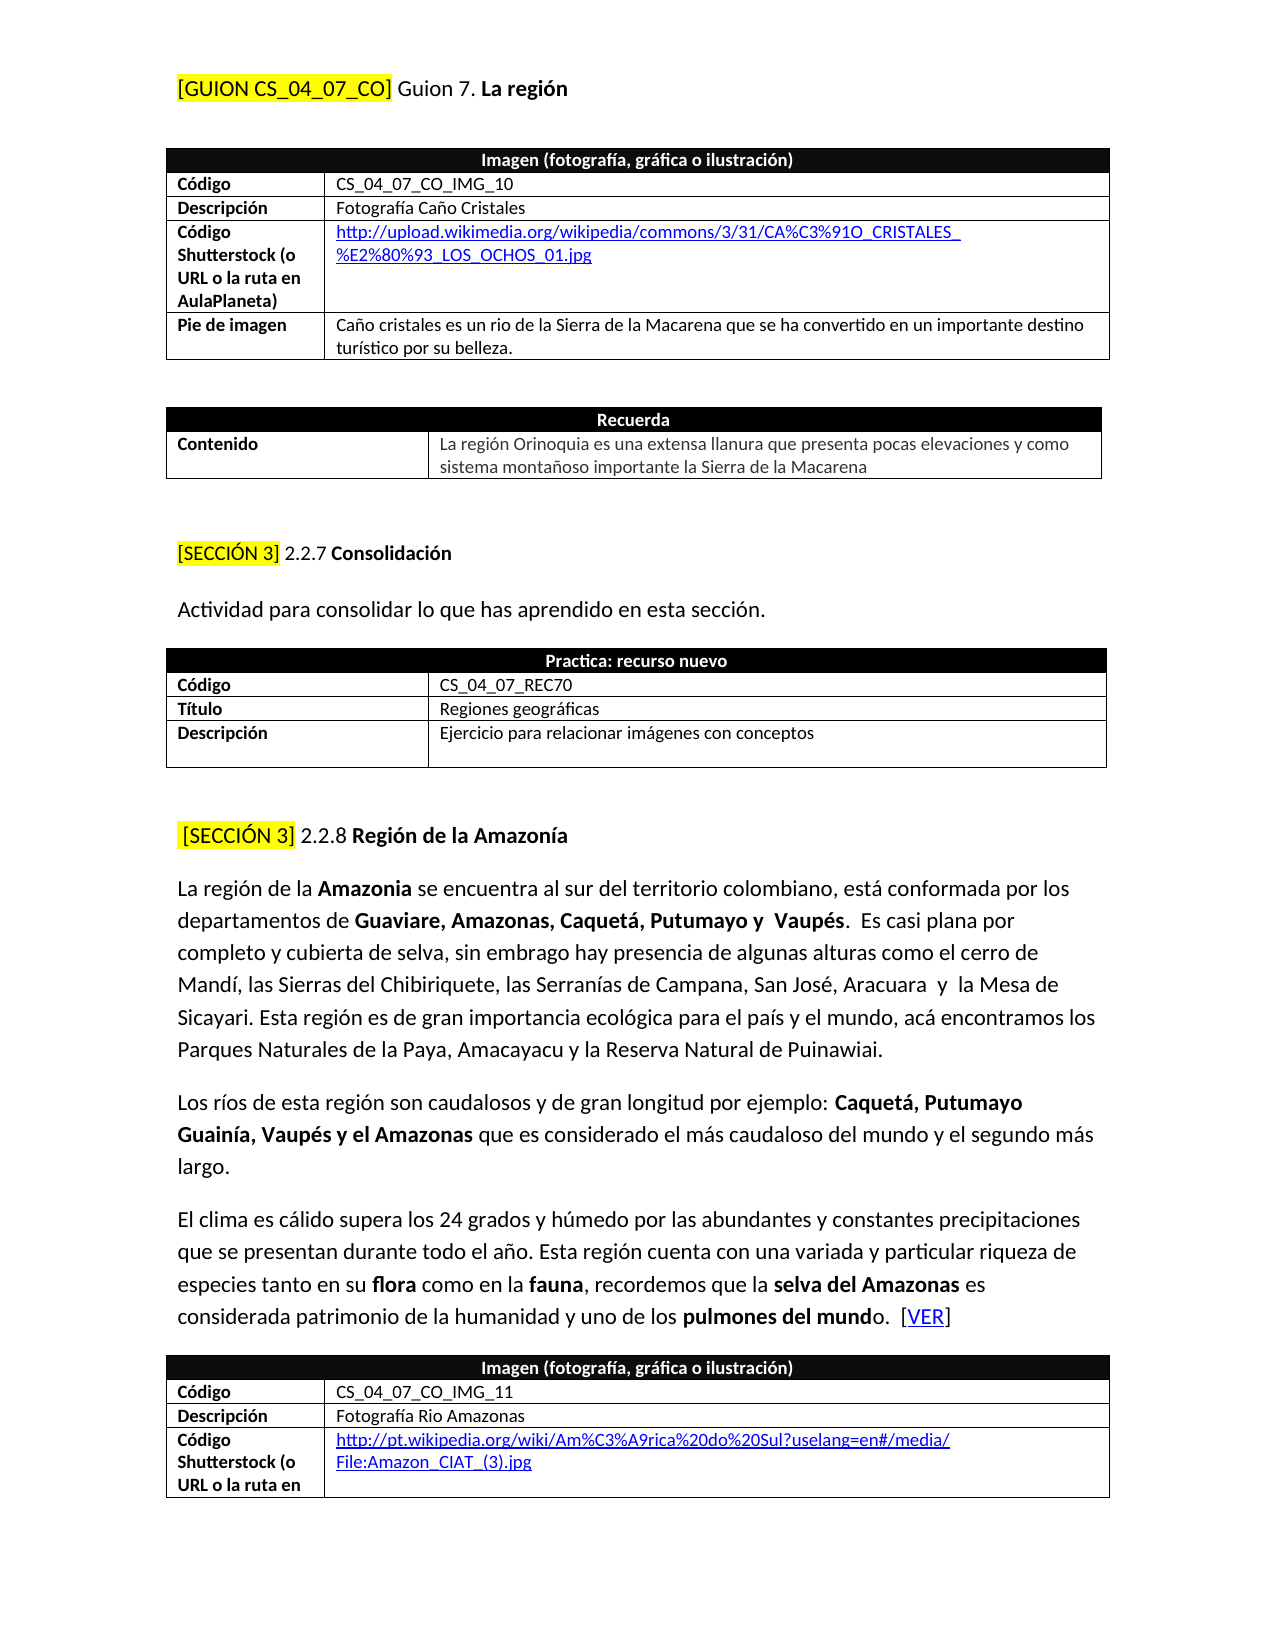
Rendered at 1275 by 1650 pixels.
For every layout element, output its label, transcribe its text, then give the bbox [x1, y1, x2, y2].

table_cell La región Orinoquia es una extensa llanura que presenta pocas elevaciones y como sistema montañoso importante la Sierra de la Macarena [429, 432, 1101, 478]
text Actividad para consolidar lo que has aprendido en esta sección. [177, 595, 1098, 623]
table_cell Descripción [167, 197, 324, 219]
table_cell Código [167, 673, 428, 696]
table_cell Código Shutterstock (o URL o la ruta en AulaPlaneta) [167, 221, 324, 312]
table_cell Pie de imagen [167, 313, 324, 359]
table_cell CS_04_07_CO_IMG_11 [325, 1380, 1109, 1403]
table_cell http://pt.wikipedia.org/wiki/Am%C3%A9rica%20do%20Sul?uselang=en#/media/File:Amazon_CIAT_(3).jpg [325, 1428, 1109, 1497]
table_header Imagen (fotografía, gráfica o ilustración) [167, 1356, 1109, 1379]
text El clima es cálido supera los 24 grados y húmedo por las abundantes y constantes precipitaciones que se presentan durante todo el año. Esta región cuenta con una variada y particular riqueza de especies tanto en su flora como en la fauna, recordemos que la selva del Amazonas es considerada patrimonio de la humanidad y uno de los pulmones del mundo. [VER] [177, 1205, 1098, 1330]
table_header Practica: recurso nuevo [167, 649, 1106, 672]
table_cell CS_04_07_REC70 [429, 673, 1106, 696]
subtitle [SECCIÓN 3] 2.2.7 Consolidación [280, 541, 1098, 566]
table_cell Fotografía Rio Amazonas [325, 1404, 1109, 1427]
table_header Imagen (fotografía, gráfica o ilustración) [167, 149, 1109, 172]
table_cell CS_04_07_CO_IMG_10 [325, 173, 1109, 196]
table_cell Ejercicio para relacionar imágenes con conceptos [429, 721, 1106, 767]
table_cell Código [167, 1380, 324, 1403]
text Los ríos de esta región son caudalosos y de gran longitud por ejemplo: Caquetá, Putumayo Guainía, Vaupés y el Amazonas que es considerado el más caudaloso del mundo y el segundo más largo. [177, 1088, 1098, 1180]
table_cell http://upload.wikimedia.org/wikipedia/commons/3/31/CA%C3%91O_CRISTALES_%E2%80%93_LOS_OCHOS_01.jpg [325, 221, 1109, 312]
table_cell Caño cristales es un rio de la Sierra de la Macarena que se ha convertido en un importante destino turístico por su belleza. [325, 313, 1109, 359]
text [SECCIÓN 3] 2.2.8 Región de la Amazonía [295, 821, 1098, 849]
table_cell Descripción [167, 1404, 324, 1427]
table_cell Contenido [167, 432, 428, 478]
table_cell Código [167, 173, 324, 196]
table_cell Descripción [167, 721, 428, 767]
table_cell Código Shutterstock (o URL o la ruta en AulaPlaneta) [167, 1428, 324, 1497]
table_cell Fotografía Caño Cristales [325, 197, 1109, 219]
text La región de la Amazonia se encuentra al sur del territorio colombiano, está conformada por los departamentos de Guaviare, Amazonas, Caquetá, Putumayo y Vaupés. Es casi plana por completo y cubierta de selva, sin embrago hay presencia de algunas alturas como el cerro de Mandí, las Sierras del Chibiriquete, las Serranías de Campana, San José, Aracuara y la Mesa de Sicayari. Esta región es de gran importancia ecológica para el país y el mundo, acá encontramos los Parques Naturales de la Paya, Amacayacu y la Reserva Natural de Puinawiai. [177, 874, 1098, 1063]
table_cell Título [167, 697, 428, 720]
table_cell Regiones geográficas [429, 697, 1106, 720]
table_header Recuerda [167, 408, 1101, 431]
